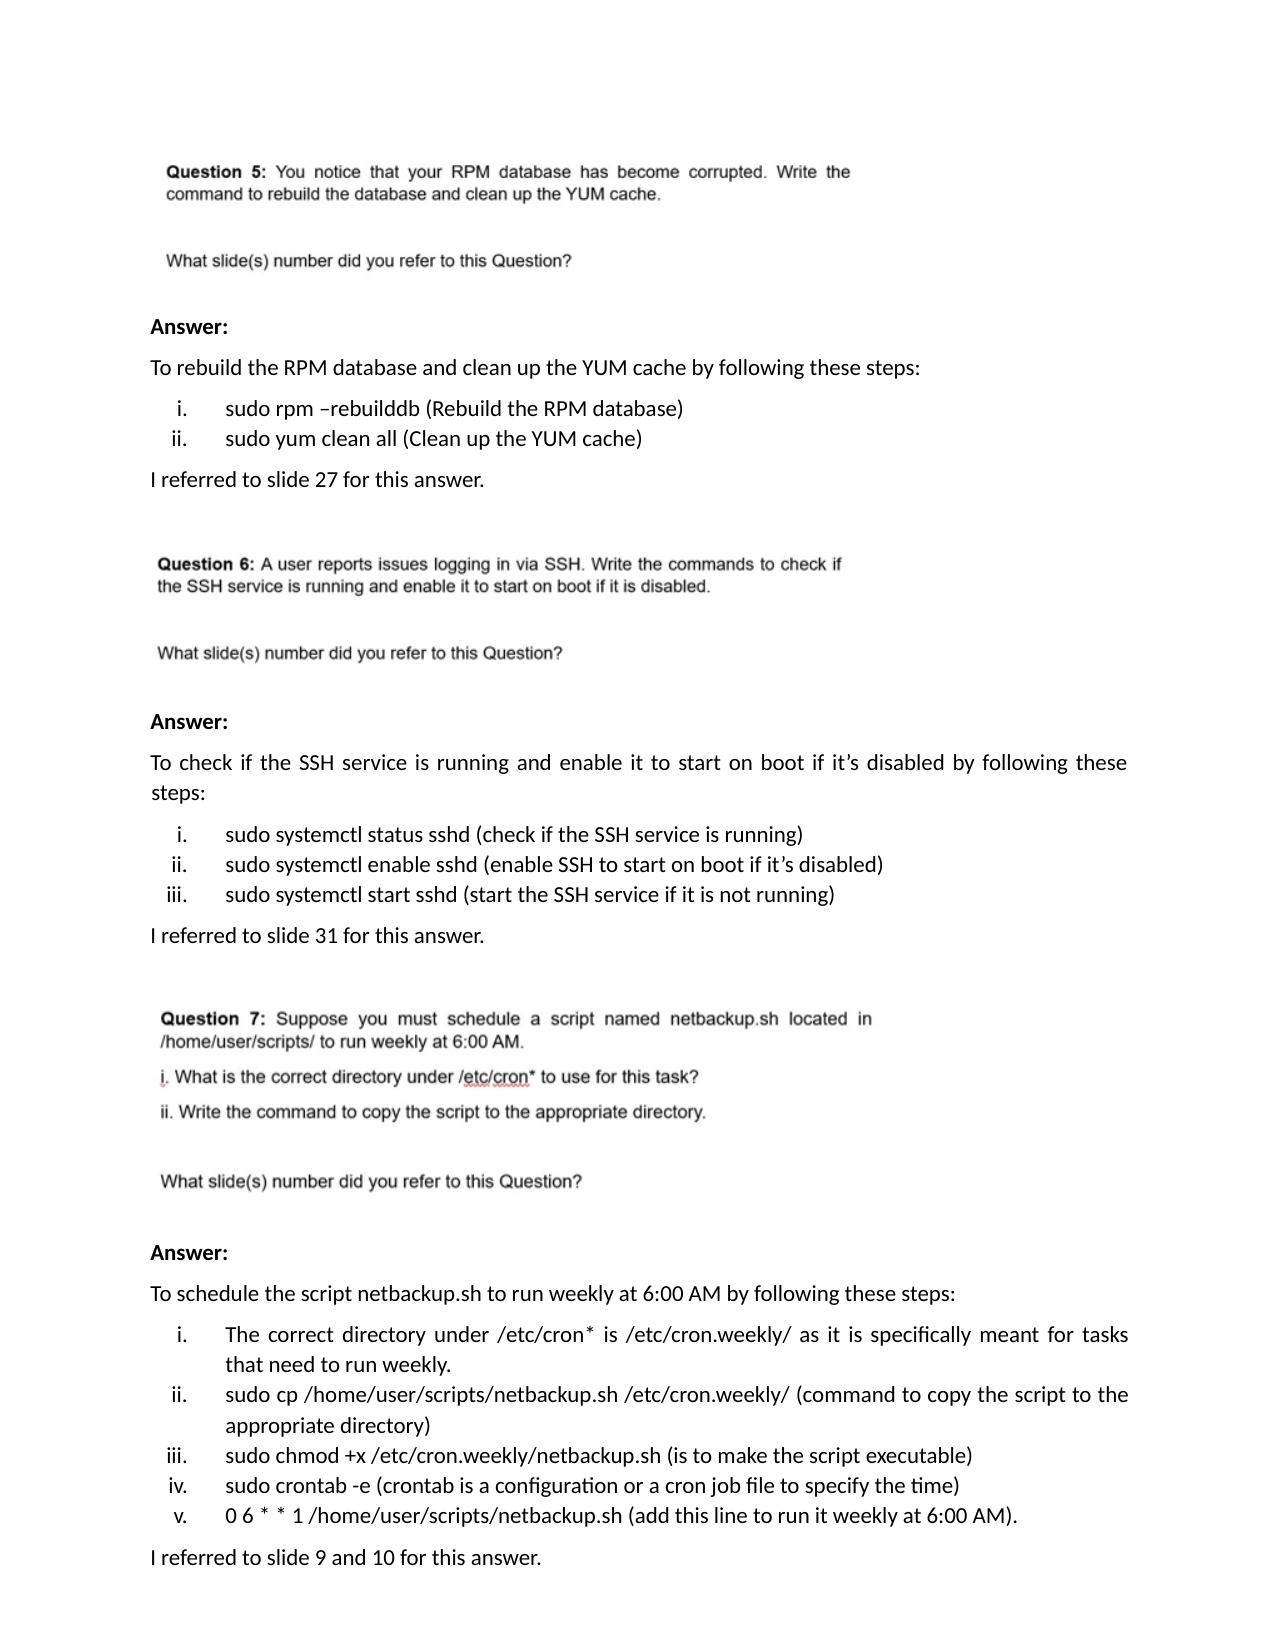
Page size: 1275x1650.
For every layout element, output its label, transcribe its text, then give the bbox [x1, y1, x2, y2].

text Answer: [150, 707, 1131, 735]
list sudo systemctl start sshd (start the SSH service if it is not running) [188, 880, 1131, 908]
text To schedule the script netbackup.sh to run weekly at 6:00 AM by following these steps: [150, 1279, 1131, 1307]
list The correct directory under /etc/cron* is /etc/cron.weekly/ as it is specifically meant for tasks that need to run weekly. [188, 1320, 1131, 1378]
list 0 6 * * 1 /home/user/scripts/netbackup.sh (add this line to run it weekly at 6:00 AM). [188, 1501, 1131, 1529]
list sudo systemctl status sshd (check if the SSH service is running) [188, 820, 1131, 848]
text I referred to slide 27 for this answer. [150, 466, 1131, 493]
picture [150, 547, 859, 694]
picture [150, 150, 872, 299]
list sudo cp /home/user/scripts/netbackup.sh /etc/cron.weekly/ (command to copy the script to the appropriate directory) [188, 1381, 1131, 1439]
text I referred to slide 31 for this answer. [150, 921, 1131, 949]
text To rebuild the RPM database and clean up the YUM cache by following these steps: [150, 353, 1131, 381]
picture [150, 1003, 887, 1225]
text Answer: [150, 1238, 1131, 1266]
text I referred to slide 9 and 10 for this answer. [150, 1543, 1131, 1571]
text To check if the SSH service is running and enable it to start on boot if it’s disabled by following these steps: [150, 748, 1131, 807]
list sudo chmod +x /etc/cron.weekly/netbackup.sh (is to make the script executable) [188, 1441, 1131, 1469]
list sudo rpm –rebuilddb (Rebuild the RPM database) [188, 394, 1131, 422]
list sudo yum clean all (Clean up the YUM cache) [188, 424, 1131, 452]
list sudo crontab -e (crontab is a configuration or a cron job file to specify the time) [188, 1471, 1131, 1499]
list sudo systemctl enable sshd (enable SSH to start on boot if it’s disabled) [188, 850, 1131, 878]
text Answer: [150, 312, 1131, 340]
